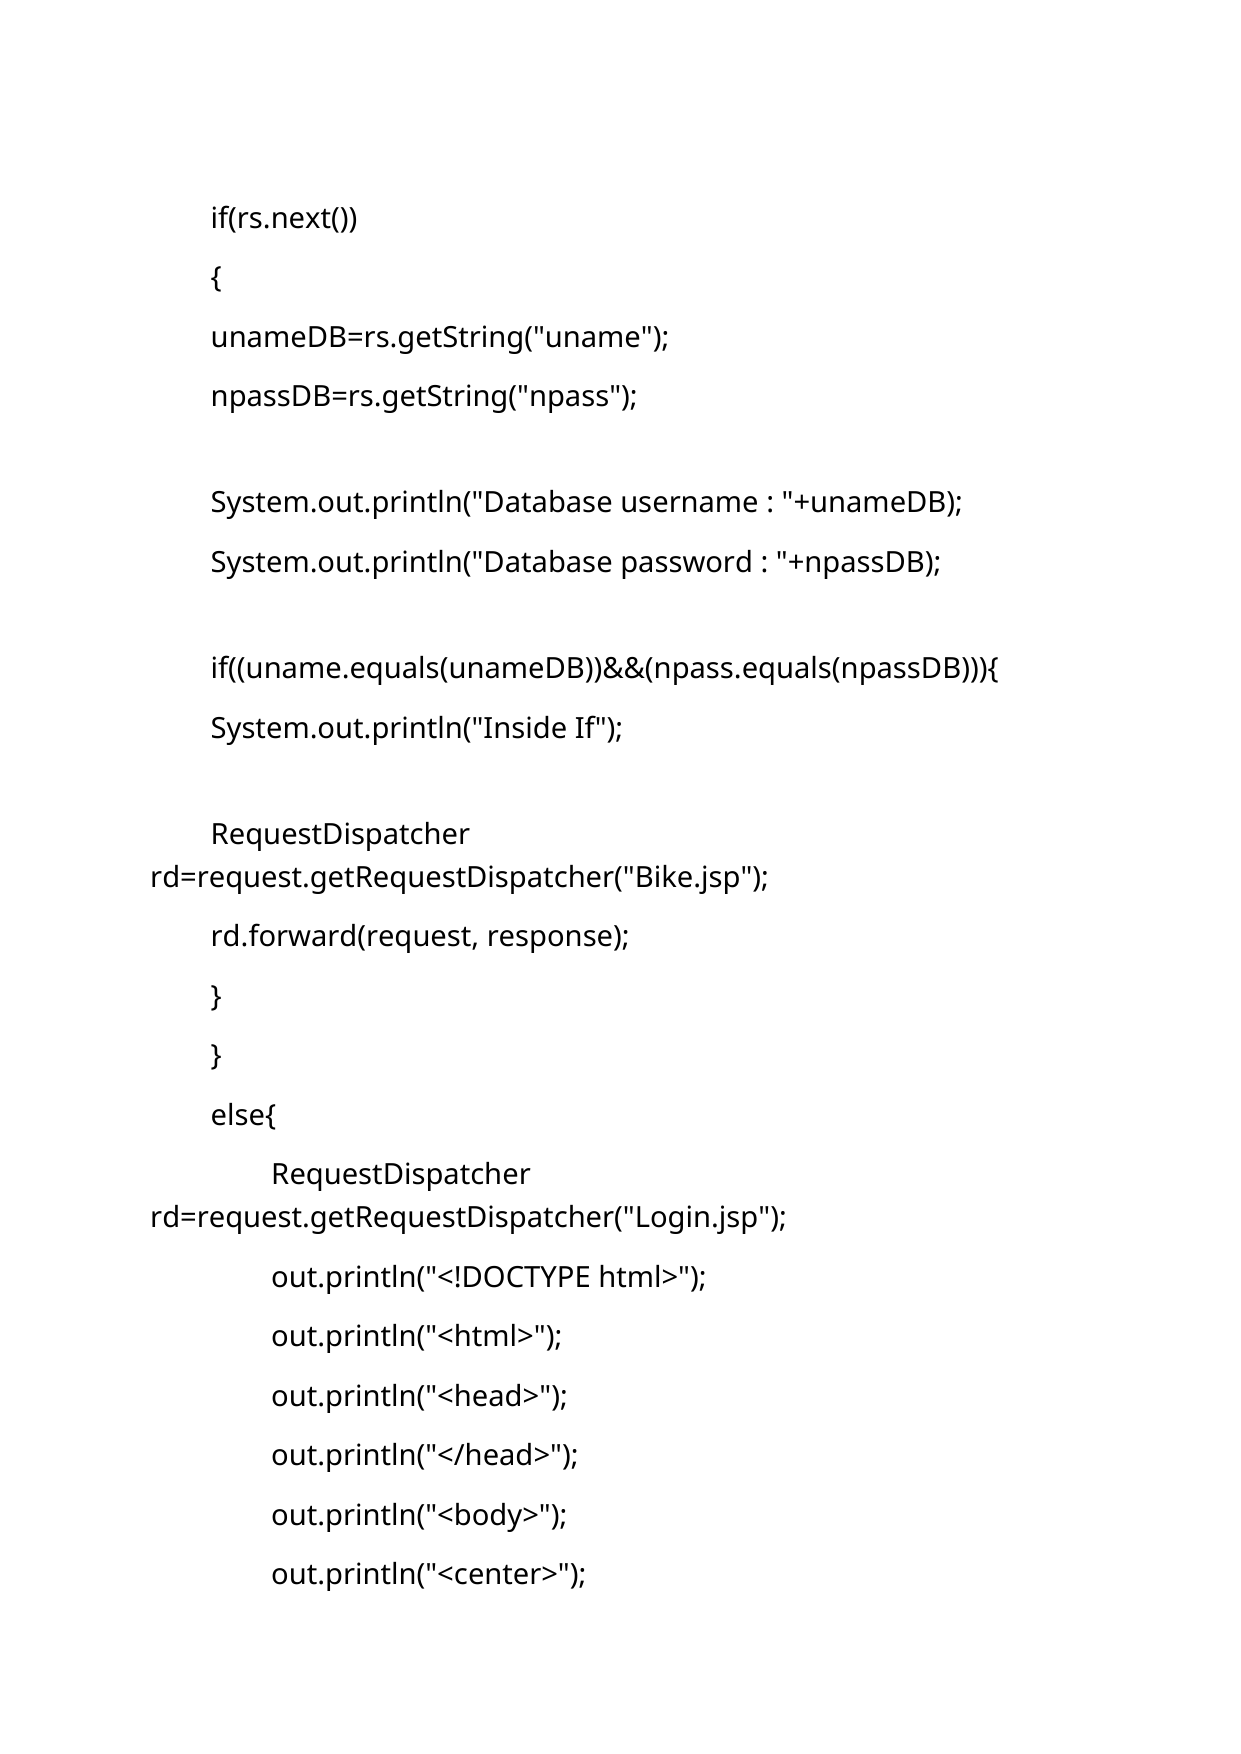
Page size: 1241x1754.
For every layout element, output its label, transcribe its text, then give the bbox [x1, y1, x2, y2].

text out.println("<body>"); [150, 1494, 1090, 1533]
text unameDB=rs.getString("uname"); [150, 316, 1090, 356]
text out.println("<head>"); [150, 1375, 1090, 1414]
text npassDB=rs.getString("npass"); [150, 375, 1090, 415]
text else{ [150, 1094, 1090, 1134]
text System.out.println("Database username : "+unameDB); [150, 482, 1090, 521]
text if((uname.equals(unameDB))&&(npass.equals(npassDB))){ [150, 647, 1090, 687]
text RequestDispatcher rd=request.getRequestDispatcher("Bike.jsp"); [150, 813, 1090, 896]
text if(rs.next()) [150, 197, 1090, 237]
text System.out.println("Database password : "+npassDB); [150, 541, 1090, 581]
text out.println("<html>"); [150, 1315, 1090, 1355]
text out.println("</head>"); [150, 1434, 1090, 1474]
text RequestDispatcher rd=request.getRequestDispatcher("Login.jsp"); [150, 1153, 1090, 1236]
text rd.forward(request, response); [150, 916, 1090, 955]
text } [150, 975, 1090, 1015]
text out.println("<!DOCTYPE html>"); [150, 1256, 1090, 1296]
text } [150, 1034, 1090, 1074]
text { [150, 256, 1090, 296]
text System.out.println("Inside If"); [150, 707, 1090, 747]
text out.println("<center>"); [150, 1553, 1090, 1593]
